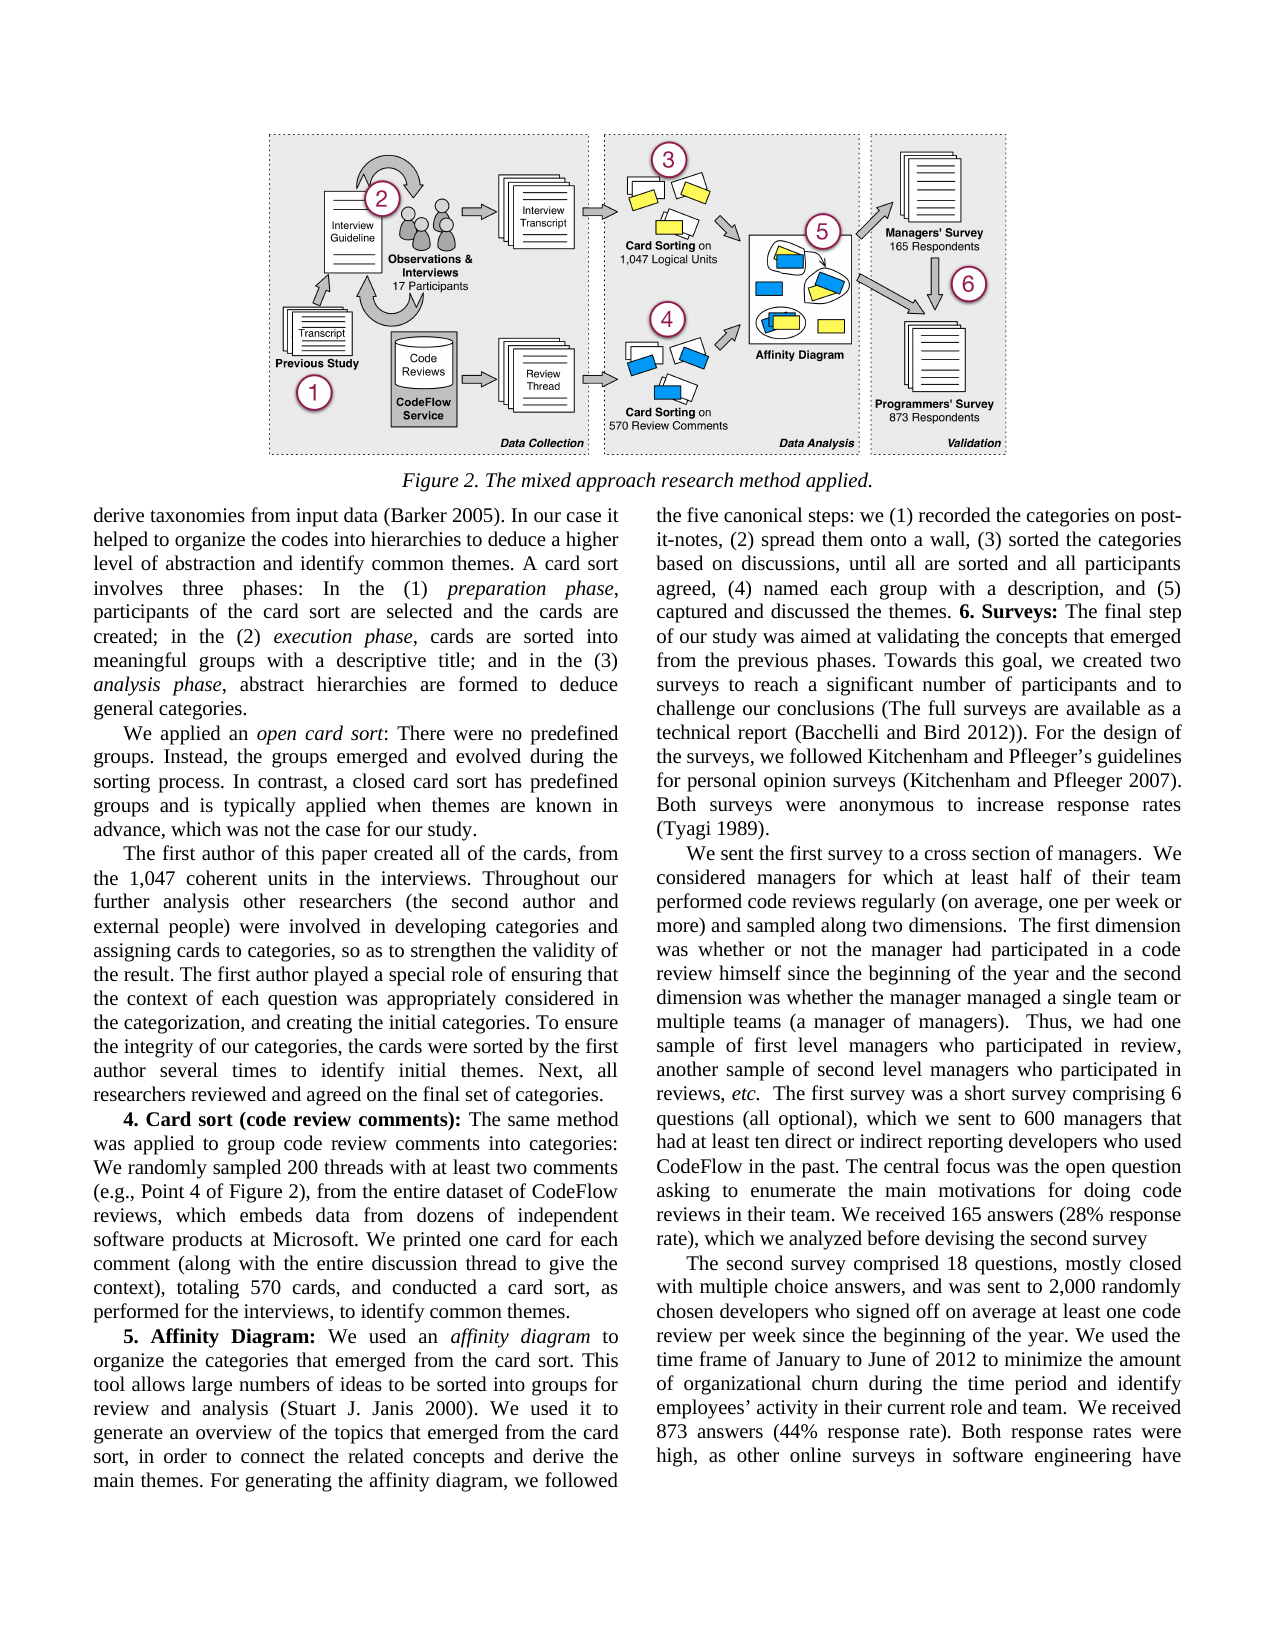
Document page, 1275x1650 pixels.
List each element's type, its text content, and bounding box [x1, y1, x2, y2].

text We applied an open card sort: There were no predefined groups. Instead, the groups emerged and evolved during the sorting process. In contrast, a closed card sort has predefined groups and is typically applied when themes are known in advance, which was not the case for our study. [93, 720, 619, 841]
text 4. Card sort (code review comments): The same method was applied to group code review comments into categories: We randomly sampled 200 threads with at least two comments (e.g., Point 4 of Figure 2), from the entire dataset of CodeFlow reviews, which embeds data from dozens of independent software products at Microsoft. We printed one card for each comment (along with the entire discussion thread to give the context), totaling 570 cards, and conducted a card sort, as performed for the interviews, to identify common themes. [93, 1107, 619, 1323]
text 5. Affinity Diagram: We used an affinity diagram to organize the categories that emerged from the card sort. This tool allows large numbers of ideas to be sorted into groups for review and analysis. We used it to generate an overview of the topics that emerged from the card sort, in order to connect the related concepts and derive the main themes. For generating the affinity diagram, we followed the five canonical steps: we (1) recorded the categories on post-it-notes, (2) spread them onto a wall, (3) sorted the categories based on discussions, until all are sorted and all participants agreed, (4) named each group with a description, and (5) captured and discussed the themes. 6. Surveys: The final step of our study was aimed at validating the concepts that emerged from the previous phases. Towards this goal, we created two surveys to reach a significant number of participants and to challenge our conclusions (The full surveys are available as a technical report ). For the design of the surveys, we followed Kitchenham and Pfleeger’s guidelines for personal opinion surveys . Both surveys were anonymous to increase response rates . [93, 1324, 619, 1492]
text 3. Card sort (meetings): To group codes that emerged from interviews and observations into categories, we conducted a card sort. Card sorting is a sorting technique that is widely used in information architecture to create mental models and derive taxonomies from input data. In our case it helped to organize the codes into hierarchies to deduce a higher level of abstraction and identify common themes. A card sort involves three phases: In the (1) preparation phase, participants of the card sort are selected and the cards are created; in the (2) execution phase, cards are sorted into meaningful groups with a descriptive title; and in the (3) analysis phase, abstract hierarchies are formed to deduce general categories. [93, 503, 619, 720]
picture [267, 132, 1008, 456]
text The first author of this paper created all of the cards, from the 1,047 coherent units in the interviews. Throughout our further analysis other researchers (the second author and external people) were involved in developing categories and assigning cards to categories, so as to strengthen the validity of the result. The first author played a special role of ensuring that the context of each question was appropriately considered in the categorization, and creating the initial categories. To ensure the integrity of our categories, the cards were sorted by the first author several times to identify initial themes. Next, all researchers reviewed and agreed on the final set of categories. [93, 841, 619, 1106]
text We sent the first survey to a cross section of managers. We considered managers for which at least half of their team performed code reviews regularly (on average, one per week or more) and sampled along two dimensions. The first dimension was whether or not the manager had participated in a code review himself since the beginning of the year and the second dimension was whether the manager managed a single team or multiple teams (a manager of managers). Thus, we had one sample of first level managers who participated in review, another sample of second level managers who participated in reviews, etc. The first survey was a short survey comprising 6 questions (all optional), which we sent to 600 managers that had at least ten direct or indirect reporting developers who used CodeFlow in the past. The central focus was the open question asking to enumerate the main motivations for doing code reviews in their team. We received 165 answers (28% response rate), which we analyzed before devising the second survey [656, 841, 1182, 1250]
text 5. Affinity Diagram: We used an affinity diagram to organize the categories that emerged from the card sort. This tool allows large numbers of ideas to be sorted into groups for review and analysis. We used it to generate an overview of the topics that emerged from the card sort, in order to connect the related concepts and derive the main themes. For generating the affinity diagram, we followed the five canonical steps: we (1) recorded the categories on post-it-notes, (2) spread them onto a wall, (3) sorted the categories based on discussions, until all are sorted and all participants agreed, (4) named each group with a description, and (5) captured and discussed the themes. 6. Surveys: The final step of our study was aimed at validating the concepts that emerged from the previous phases. Towards this goal, we created two surveys to reach a significant number of participants and to challenge our conclusions (The full surveys are available as a technical report ). For the design of the surveys, we followed Kitchenham and Pfleeger’s guidelines for personal opinion surveys . Both surveys were anonymous to increase response rates . [656, 503, 1182, 840]
